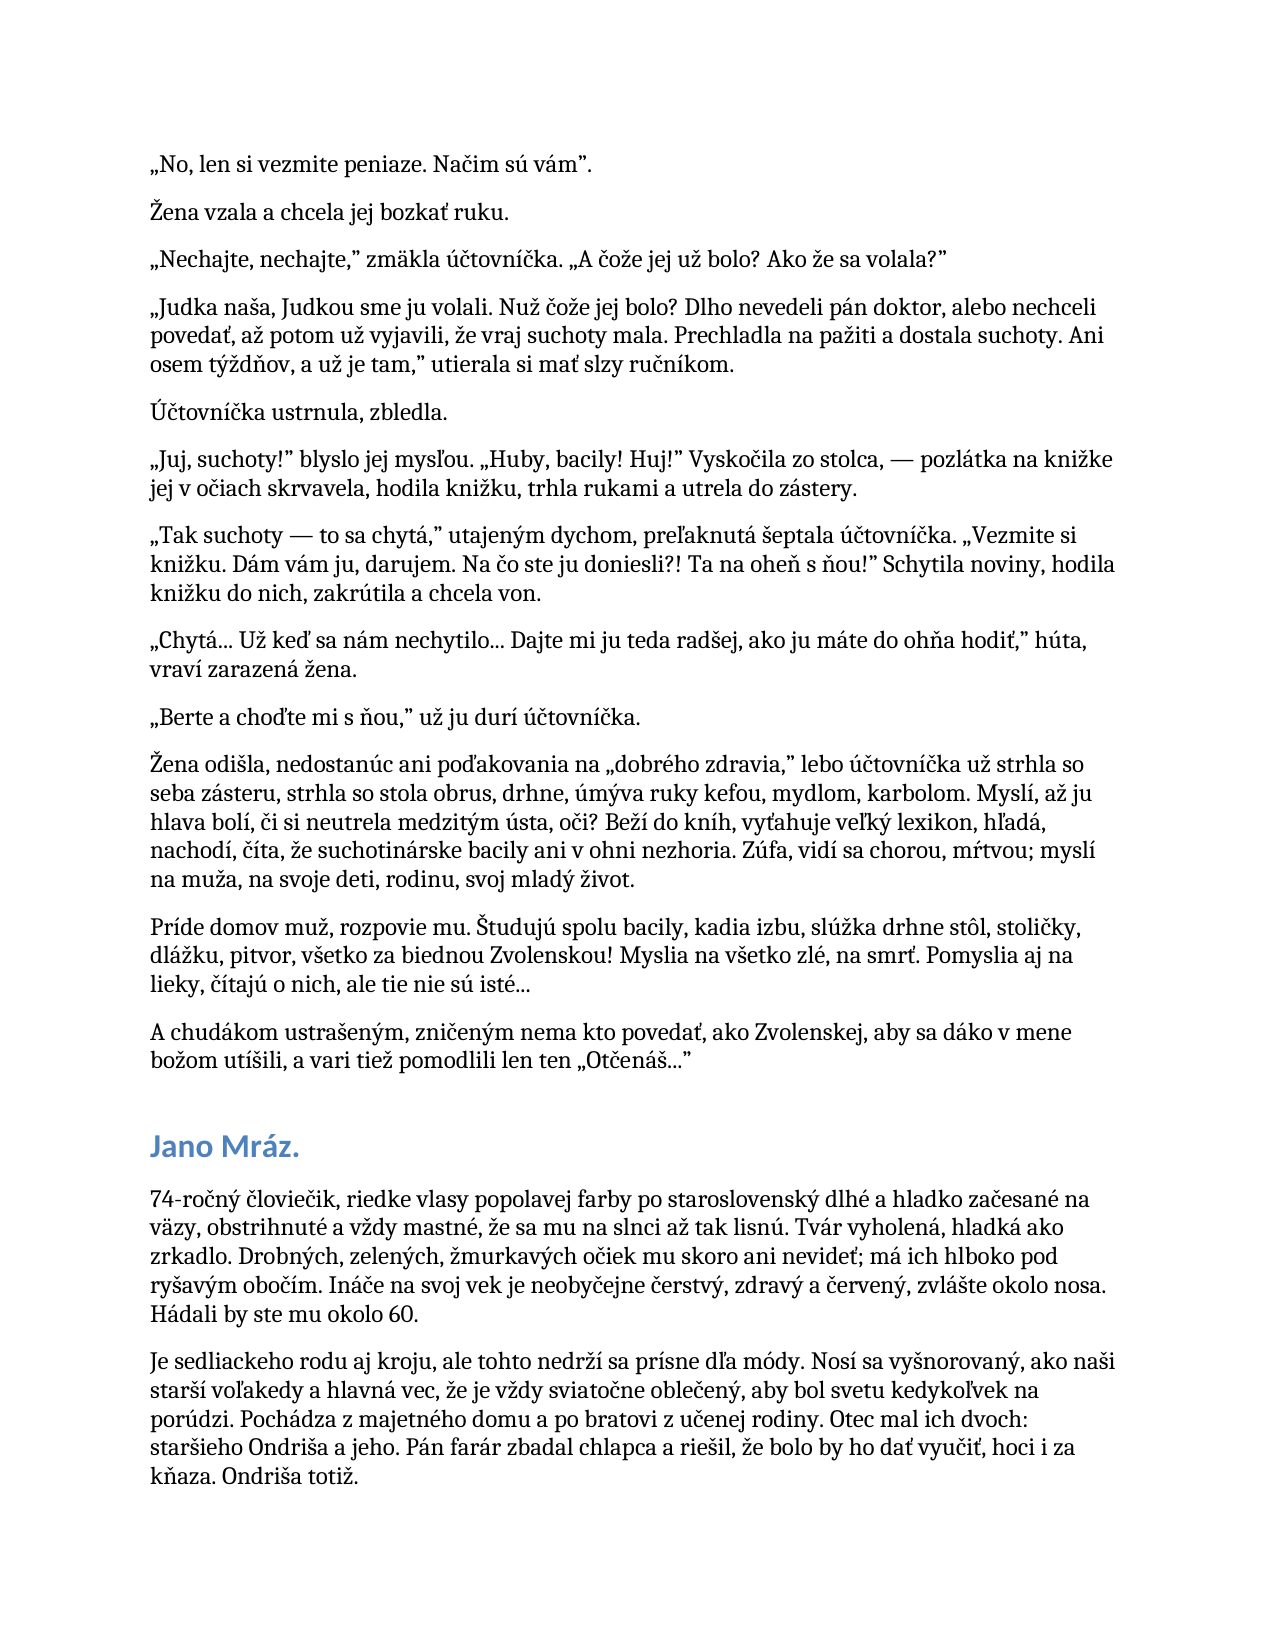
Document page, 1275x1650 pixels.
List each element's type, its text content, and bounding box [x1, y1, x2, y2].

text Žena odišla, nedostanúc ani poďakovania na „dobrého zdravia,” lebo účtovníčka už strhla so seba zásteru, strhla so stola obrus, drhne, úmýva ruky kefou, mydlom, karbolom. Myslí, až ju hlava bolí, či si neutrela medzitým ústa, oči? Beží do kníh, vyťahuje veľký lexikon, hľadá, nachodí, číta, že suchotinárske bacily ani v ohni nezhoria. Zúfa, vidí sa chorou, mŕtvou; myslí na muža, na svoje deti, rodinu, svoj mladý život. [150, 750, 1125, 894]
text „Chytá... Už keď sa nám nechytilo... Dajte mi ju teda radšej, ako ju máte do ohňa hodiť,” húta, vraví zarazená žena. [150, 626, 1125, 684]
text Príde domov muž, rozpovie mu. Študujú spolu bacily, kadia izbu, slúžka drhne stôl, stoličky, dlážku, pitvor, všetko za biednou Zvolenskou! Myslia na všetko zlé, na smrť. Pomyslia aj na lieky, čítajú o nich, ale tie nie sú isté... [150, 912, 1125, 999]
text Žena vzala a chcela jej bozkať ruku. [150, 197, 1125, 226]
text „Tak suchoty — to sa chytá,” utajeným dychom, preľaknutá šeptala účtovníčka. „Vezmite si knižku. Dám vám ju, darujem. Na čo ste ju doniesli?! Ta na oheň s ňou!” Schytila noviny, hodila knižku do nich, zakrútila a chcela von. [150, 521, 1125, 607]
text 74-ročný človiečik, riedke vlasy popolavej farby po staroslovenský dlhé a hladko začesané na väzy, obstrihnuté a vždy mastné, že sa mu na slnci až tak lisnú. Tvár vyholená, hladká ako zrkadlo. Drobných, zelených, žmurkavých očiek mu skoro ani nevideť; má ich hlboko pod ryšavým obočím. Ináče na svoj vek je neobyčejne čerstvý, zdravý a červený, zvlášte okolo nosa. Hádali by ste mu okolo 60. [150, 1184, 1125, 1328]
subtitle Jano Mráz. [150, 1125, 1125, 1166]
text „Nechajte, nechajte,” zmäkla účtovníčka. „A čože jej už bolo? Ako že sa volala?” [150, 245, 1125, 274]
text A chudákom ustrašeným, zničeným nema kto povedať, ako Zvolenskej, aby sa dáko v mene božom utíšili, a vari tiež pomodlili len ten „Otčenáš...” [150, 1017, 1125, 1075]
text Je sedliackeho rodu aj kroju, ale tohto nedrží sa prísne dľa módy. Nosí sa vyšnorovaný, ako naši starší voľakedy a hlavná vec, že je vždy sviatočne oblečený, aby bol svetu kedykoľvek na porúdzi. Pochádza z majetného domu a po bratovi z učenej rodiny. Otec mal ich dvoch: staršieho Ondriša a jeho. Pán farár zbadal chlapca a riešil, že bolo by ho dať vyučiť, hoci i za kňaza. Ondriša totiž. [150, 1347, 1125, 1491]
text „Judka naša, Judkou sme ju volali. Nuž čože jej bolo? Dlho nevedeli pán doktor, alebo nechceli povedať, až potom už vyjavili, že vraj suchoty mala. Prechladla na pažiti a dostala suchoty. Ani osem týždňov, a už je tam,” utierala si mať slzy ručníkom. [150, 292, 1125, 379]
text Účtovníčka ustrnula, zbledla. [150, 397, 1125, 426]
text „Berte a choďte mi s ňou,” už ju durí účtovníčka. [150, 702, 1125, 731]
text „No, len si vezmite peniaze. Načim sú vám”. [150, 150, 1125, 179]
text „Juj, suchoty!” blyslo jej mysľou. „Huby, bacily! Huj!” Vyskočila zo stolca, — pozlátka na knižke jej v očiach skrvavela, hodila knižku, trhla rukami a utrela do zástery. [150, 445, 1125, 502]
